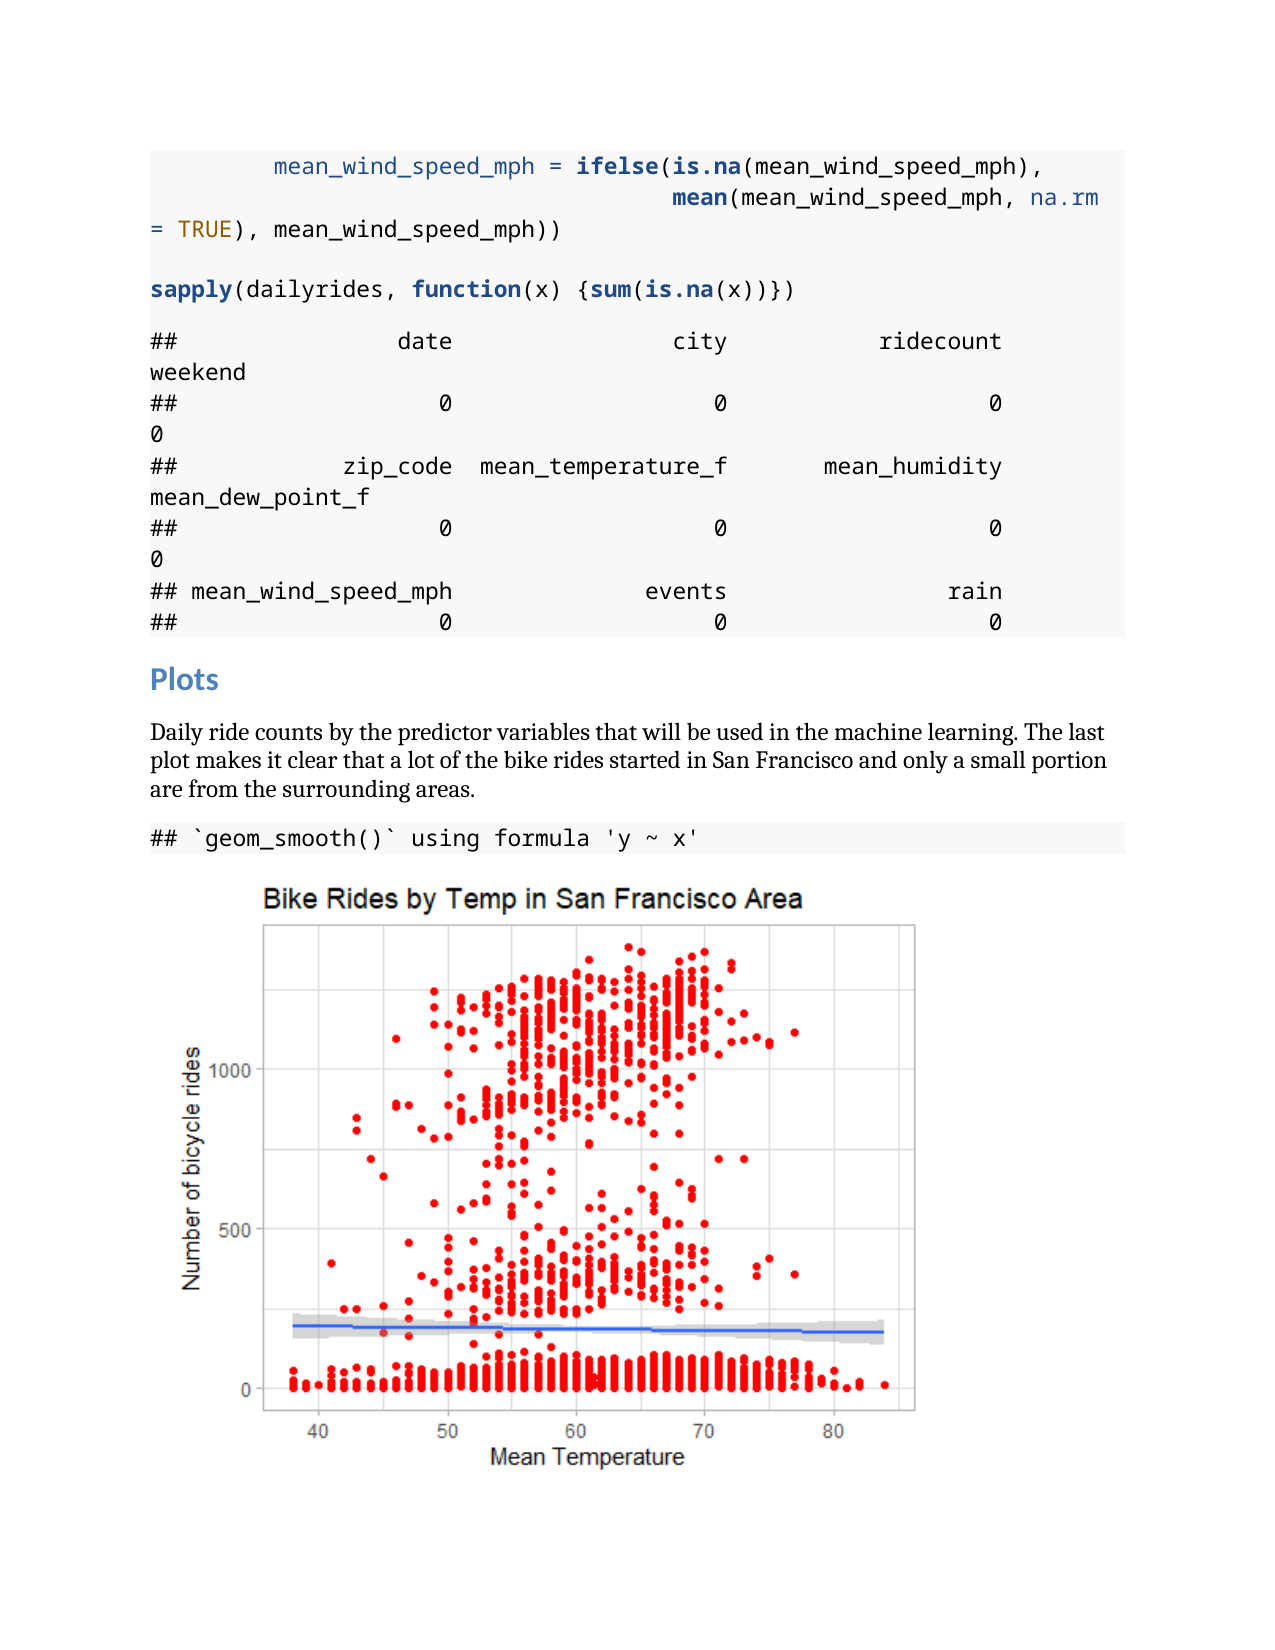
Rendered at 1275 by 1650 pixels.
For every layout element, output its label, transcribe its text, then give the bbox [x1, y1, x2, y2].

text Daily ride counts by the predictor variables that will be used in the machine learning. The last plot makes it clear that a lot of the bike rides started in San Francisco and only a small portion are from the surrounding areas. [150, 717, 1125, 804]
subtitle Plots [150, 658, 1125, 699]
picture [168, 874, 927, 1481]
text ## date city ridecount weekend ## 0 0 0 0 ## zip_code mean_temperature_f mean_humidity mean_dew_point_f ## 0 0 0 0 ## mean_wind_speed_mph events rain ## 0 0 0 [150, 324, 1125, 637]
text ## `geom_smooth()` using formula 'y ~ x' [150, 822, 1125, 854]
